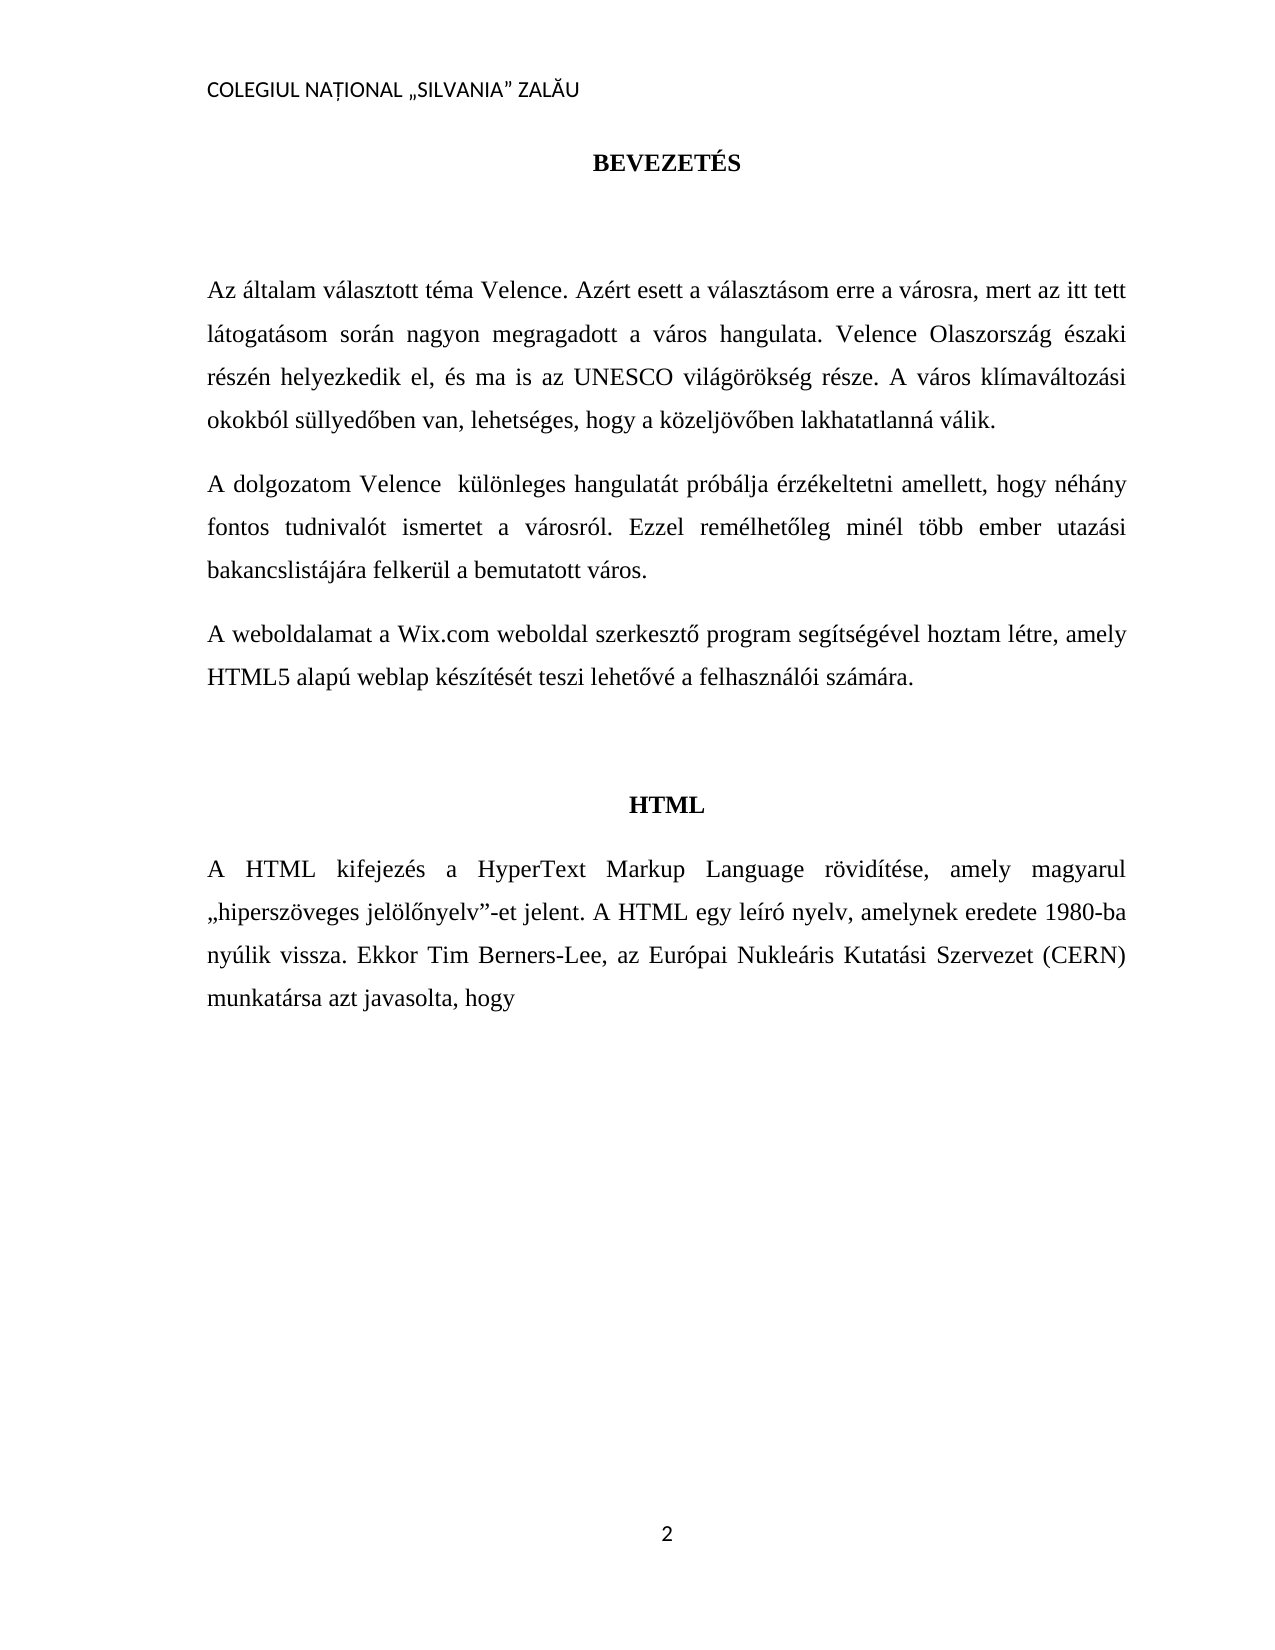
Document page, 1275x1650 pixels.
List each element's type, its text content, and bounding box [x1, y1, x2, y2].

text A weboldalamat a Wix.com weboldal szerkesztő program segítségével hoztam létre, amely HTML5 alapú weblap készítését teszi lehetővé a felhasználói számára. [207, 619, 1127, 691]
text Az általam választott téma Velence. Azért esett a választásom erre a városra, mert az itt tett látogatásom során nagyon megragadott a város hangulata. Velence Olaszország északi részén helyezkedik el, és ma is az UNESCO világörökség része. A város klímaváltozási okokból süllyedőben van, lehetséges, hogy a közeljövőben lakhatatlanná válik. [207, 276, 1127, 434]
text A HTML kifejezés a HyperText Markup Language rövidítése, amely magyarul „hiperszöveges jelölőnyelv”-et jelent. A HTML egy leíró nyelv, amelynek eredete 1980-ba nyúlik vissza. Ekkor Tim Berners-Lee, az Európai Nukleáris Kutatási Szervezet (CERN) munkatársa azt javasolta, hogy [207, 854, 1127, 1012]
text HTML [207, 790, 1127, 819]
text BEVEZETÉS [207, 148, 1127, 176]
text A dolgozatom Velence különleges hangulatát próbálja érzékeltetni amellett, hogy néhány fontos tudnivalót ismertet a városról. Ezzel remélhetőleg minél több ember utazási bakancslistájára felkerül a bemutatott város. [207, 469, 1127, 584]
